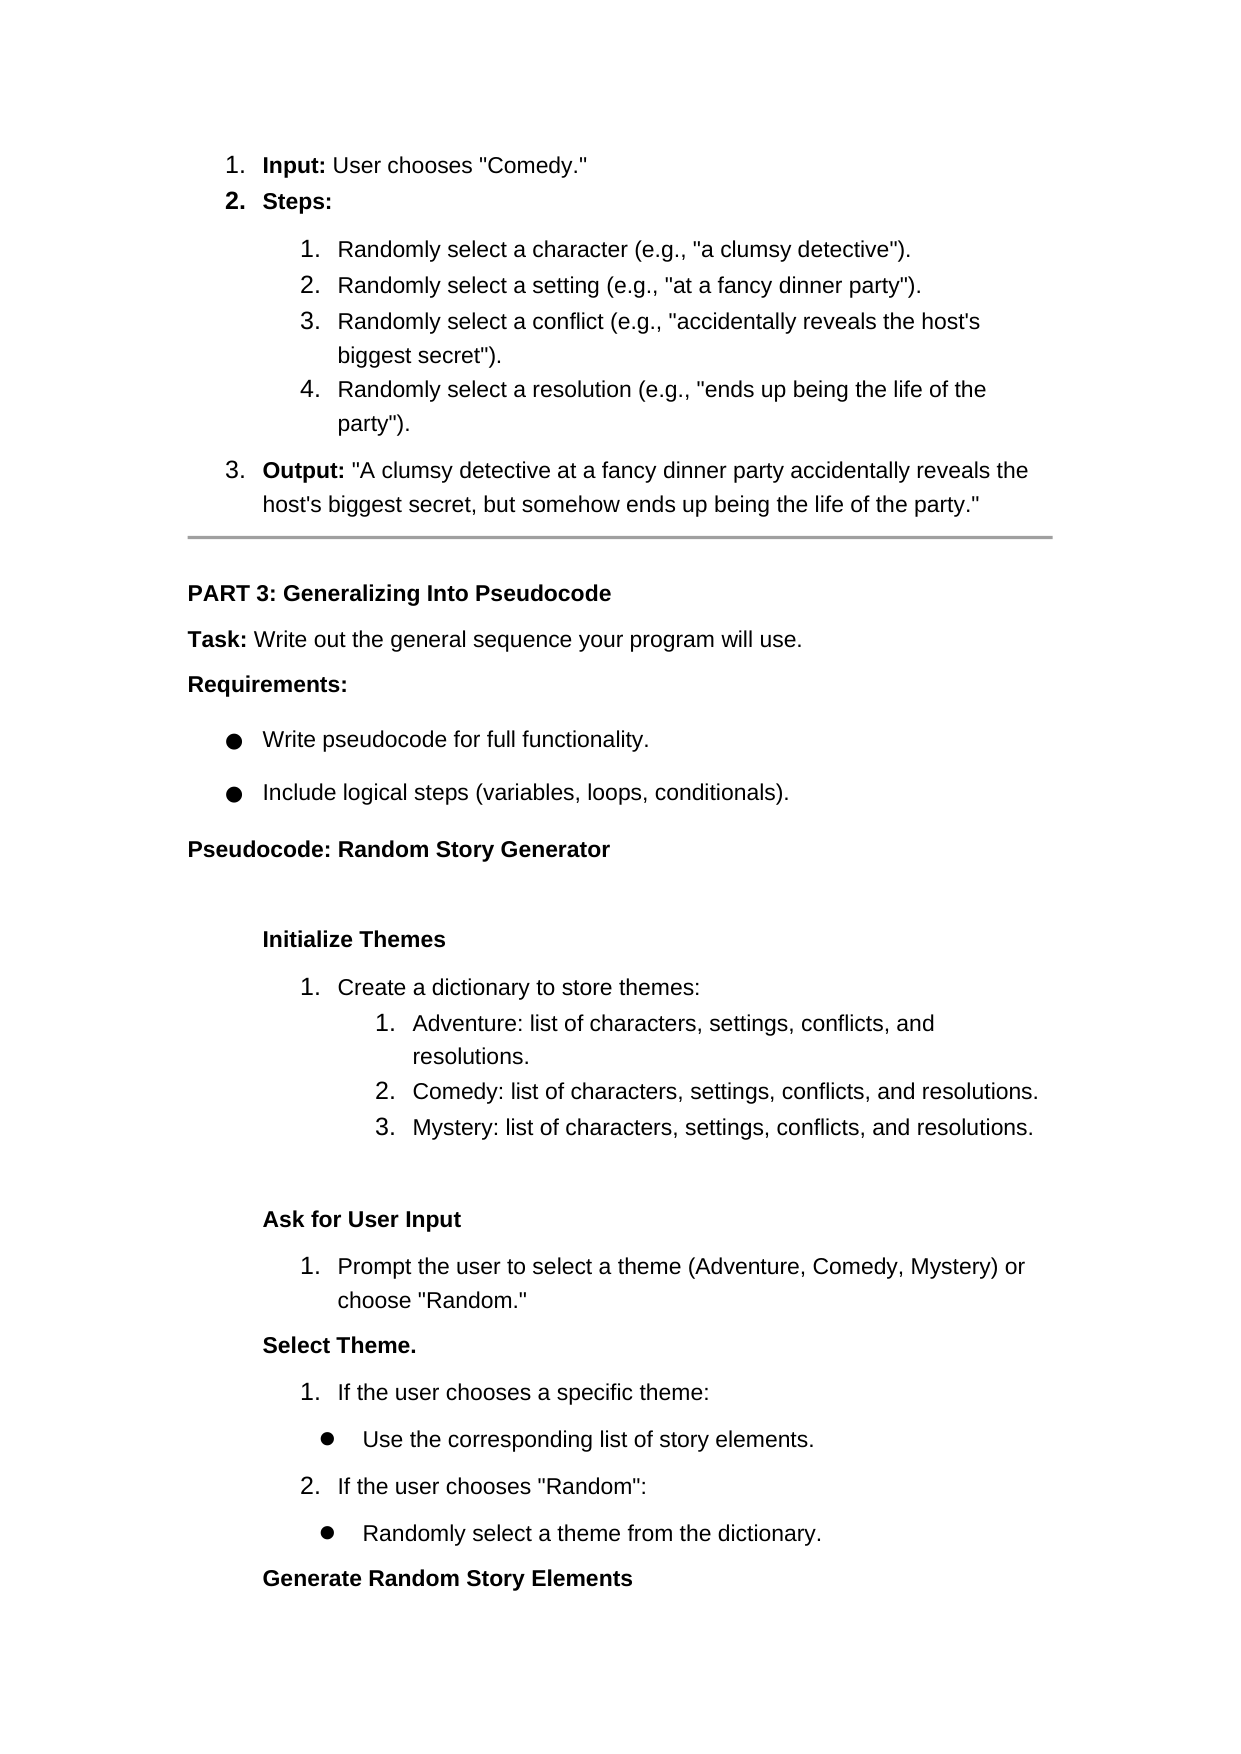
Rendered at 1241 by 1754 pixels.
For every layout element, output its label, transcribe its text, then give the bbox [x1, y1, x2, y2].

list Randomly select a character (e.g., "a clumsy detective"). [300, 234, 1053, 263]
list Randomly select a conflict (e.g., "accidentally reveals the host's biggest secret"). [300, 306, 1053, 368]
subtitle Pseudocode: Random Story Generator [187, 836, 1053, 862]
list If the user chooses a specific theme: [300, 1377, 1053, 1406]
text Requirements: [187, 671, 1053, 697]
list Create a dictionary to store themes: [300, 972, 1053, 1001]
list Adventure: list of characters, settings, conflicts, and resolutions. [375, 1008, 1053, 1069]
list Prompt the user to select a theme (Adventure, Comedy, Mystery) or choose "Random." [300, 1251, 1053, 1313]
list Steps: [225, 186, 1053, 215]
list Write pseudocode for full functionality. [225, 716, 1053, 759]
text Task: Write out the general sequence your program will use. [187, 626, 1053, 652]
text Select Theme. [262, 1332, 1053, 1358]
list Randomly select a resolution (e.g., "ends up being the life of the party"). [300, 374, 1053, 436]
list Comedy: list of characters, settings, conflicts, and resolutions. [375, 1076, 1053, 1105]
list Use the corresponding list of story elements. [319, 1426, 1053, 1452]
list Input: User chooses "Comedy." [225, 150, 1053, 179]
text Generate Random Story Elements [262, 1565, 1053, 1591]
list If the user chooses "Random": [300, 1471, 1053, 1500]
list Mystery: list of characters, settings, conflicts, and resolutions. [375, 1112, 1053, 1141]
text Initialize Themes [262, 926, 1053, 953]
list Include logical steps (variables, loops, conditionals). [225, 770, 1053, 812]
list Randomly select a theme from the dictionary. [319, 1520, 1053, 1546]
text Ask for User Input [262, 1206, 1053, 1232]
list Randomly select a setting (e.g., "at a fancy dinner party"). [300, 270, 1053, 299]
text PART 3: Generalizing Into Pseudocode [187, 580, 1053, 607]
list Output: "A clumsy detective at a fancy dinner party accidentally reveals the host's biggest secret, but somehow ends up being the life of the party." [225, 455, 1053, 517]
